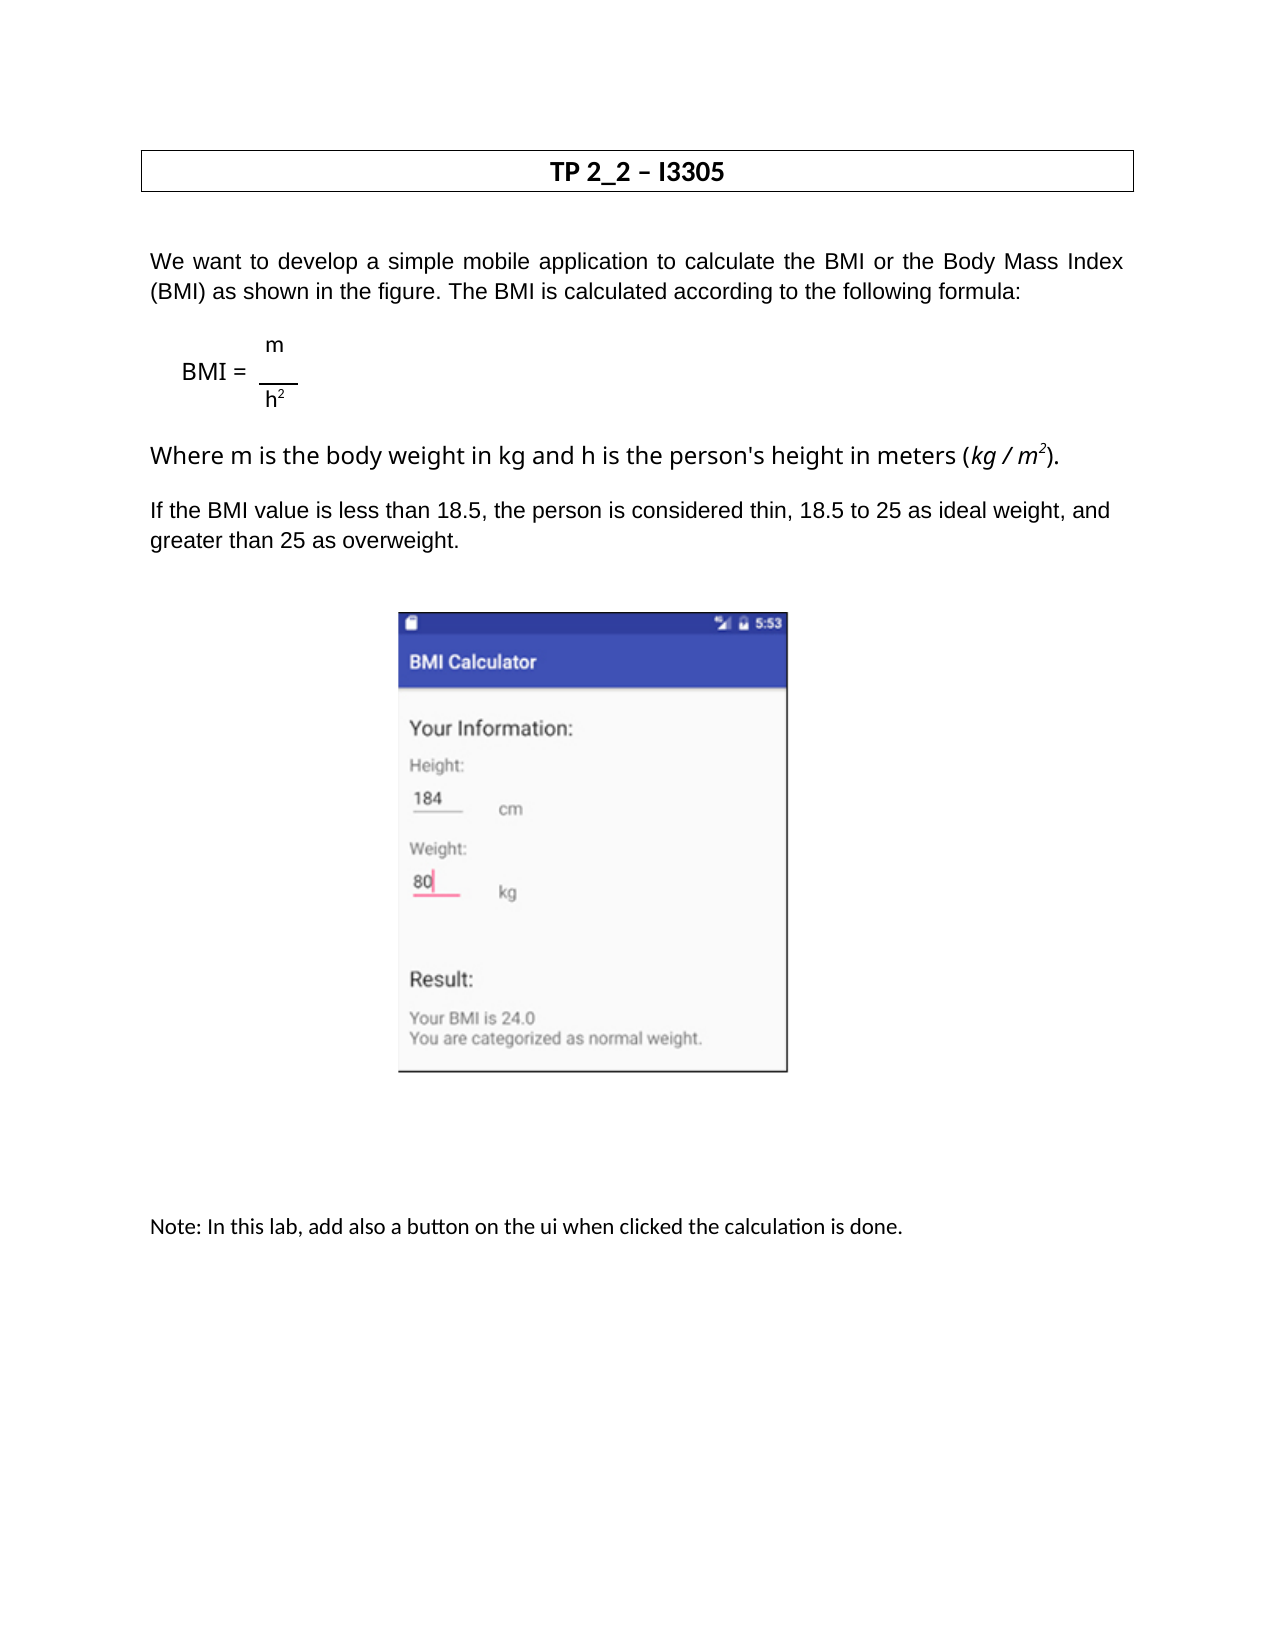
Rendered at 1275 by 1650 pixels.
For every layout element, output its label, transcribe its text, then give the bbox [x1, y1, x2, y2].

table_header BMI = [150, 329, 259, 438]
text TP 2_2 – I3305 [142, 151, 1133, 191]
text We want to develop a simple mobile application to calculate the BMI or the Body Mass Index (BMI) as shown in the figure. The BMI is calculated according to the following formula: [150, 248, 1125, 304]
text Note: In this lab, add also a button on the ui when clicked the calculation is done. [150, 1212, 1125, 1240]
text Where m is the body weight in kg and h is the person's height in meters (kg / m2). [150, 438, 1125, 471]
table_header [259, 329, 303, 438]
text If the BMI value is less than 18.5, the person is considered thin, 18.5 to 25 as ideal weight, and greater than 25 as overweight. [150, 497, 1125, 553]
picture [396, 612, 793, 1074]
